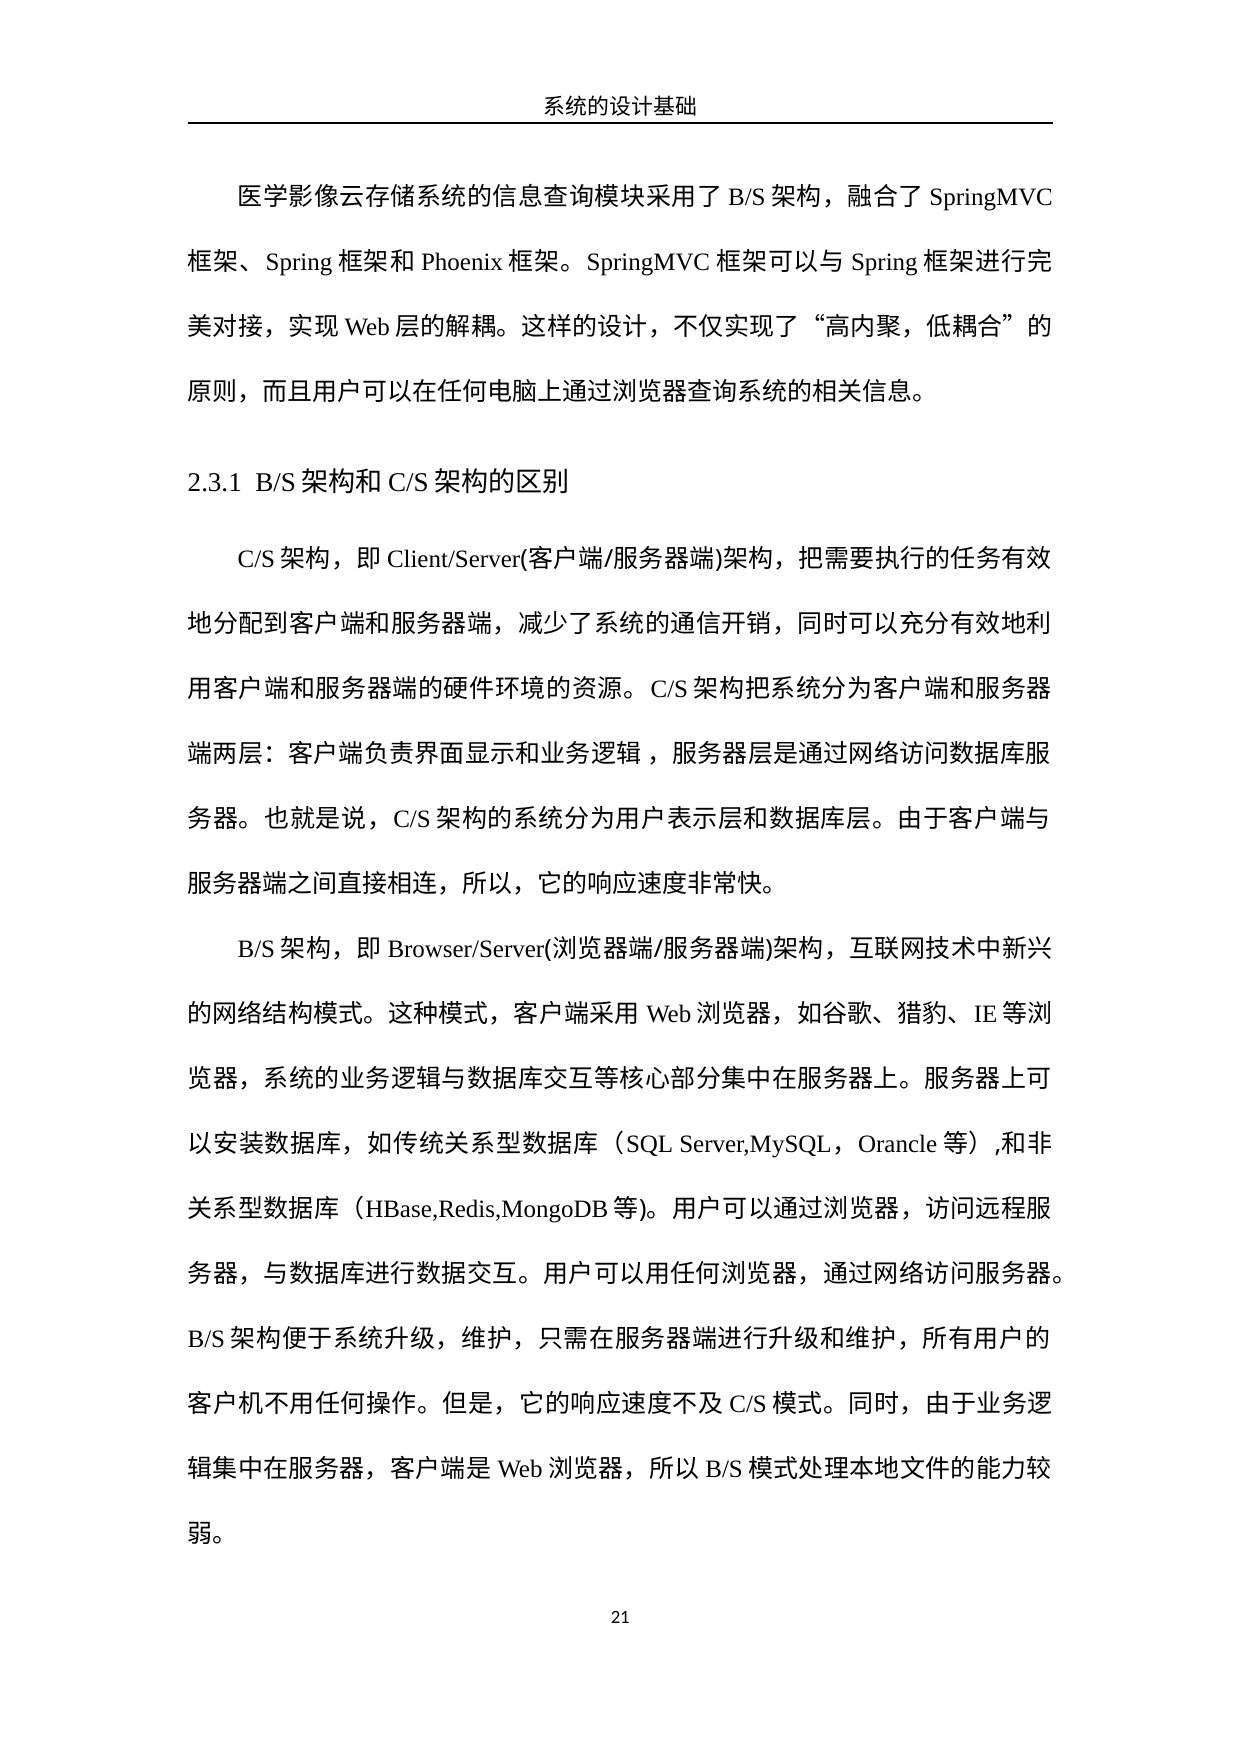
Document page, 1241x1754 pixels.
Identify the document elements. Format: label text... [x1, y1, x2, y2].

text B/S架构，即Browser/Server(浏览器端/服务器端)架构，互联网技术中新兴的网络结构模式。这种模式，客户端采用Web浏览器，如谷歌、猎豹、IE等浏览器，系统的业务逻辑与数据库交互等核心部分集中在服务器上。服务器上可以安装数据库，如传统关系型数据库（SQL Server,MySQL，Orancle等）,和非关系型数据库（HBase,Redis,MongoDB等)。用户可以通过浏览器，访问远程服务器，与数据库进行数据交互。用户可以用任何浏览器，通过网络访问服务器。B/S架构便于系统升级，维护，只需在服务器端进行升级和维护，所有用户的客户机不用任何操作。但是，它的响应速度不及C/S模式。同时，由于业务逻辑集中在服务器，客户端是Web浏览器，所以B/S模式处理本地文件的能力较弱。 [187, 914, 1053, 1564]
subtitle 2.3.1 B/S架构和C/S架构的区别 [187, 447, 1053, 512]
text 医学影像云存储系统的信息查询模块采用了B/S架构，融合了SpringMVC框架、Spring框架和Phoenix框架。SpringMVC框架可以与Spring框架进行完美对接，实现Web层的解耦。这样的设计，不仅实现了“高内聚，低耦合”的原则，而且用户可以在任何电脑上通过浏览器查询系统的相关信息。 [187, 162, 1053, 422]
text C/S架构，即Client/Server(客户端/服务器端)架构，把需要执行的任务有效地分配到客户端和服务器端，减少了系统的通信开销，同时可以充分有效地利用客户端和服务器端的硬件环境的资源。C/S架构把系统分为客户端和服务器端两层：客户端负责界面显示和业务逻辑 ，服务器层是通过网络访问数据库服务器。也就是说，C/S架构的系统分为用户表示层和数据库层。由于客户端与服务器端之间直接相连，所以，它的响应速度非常快。 [187, 524, 1053, 914]
